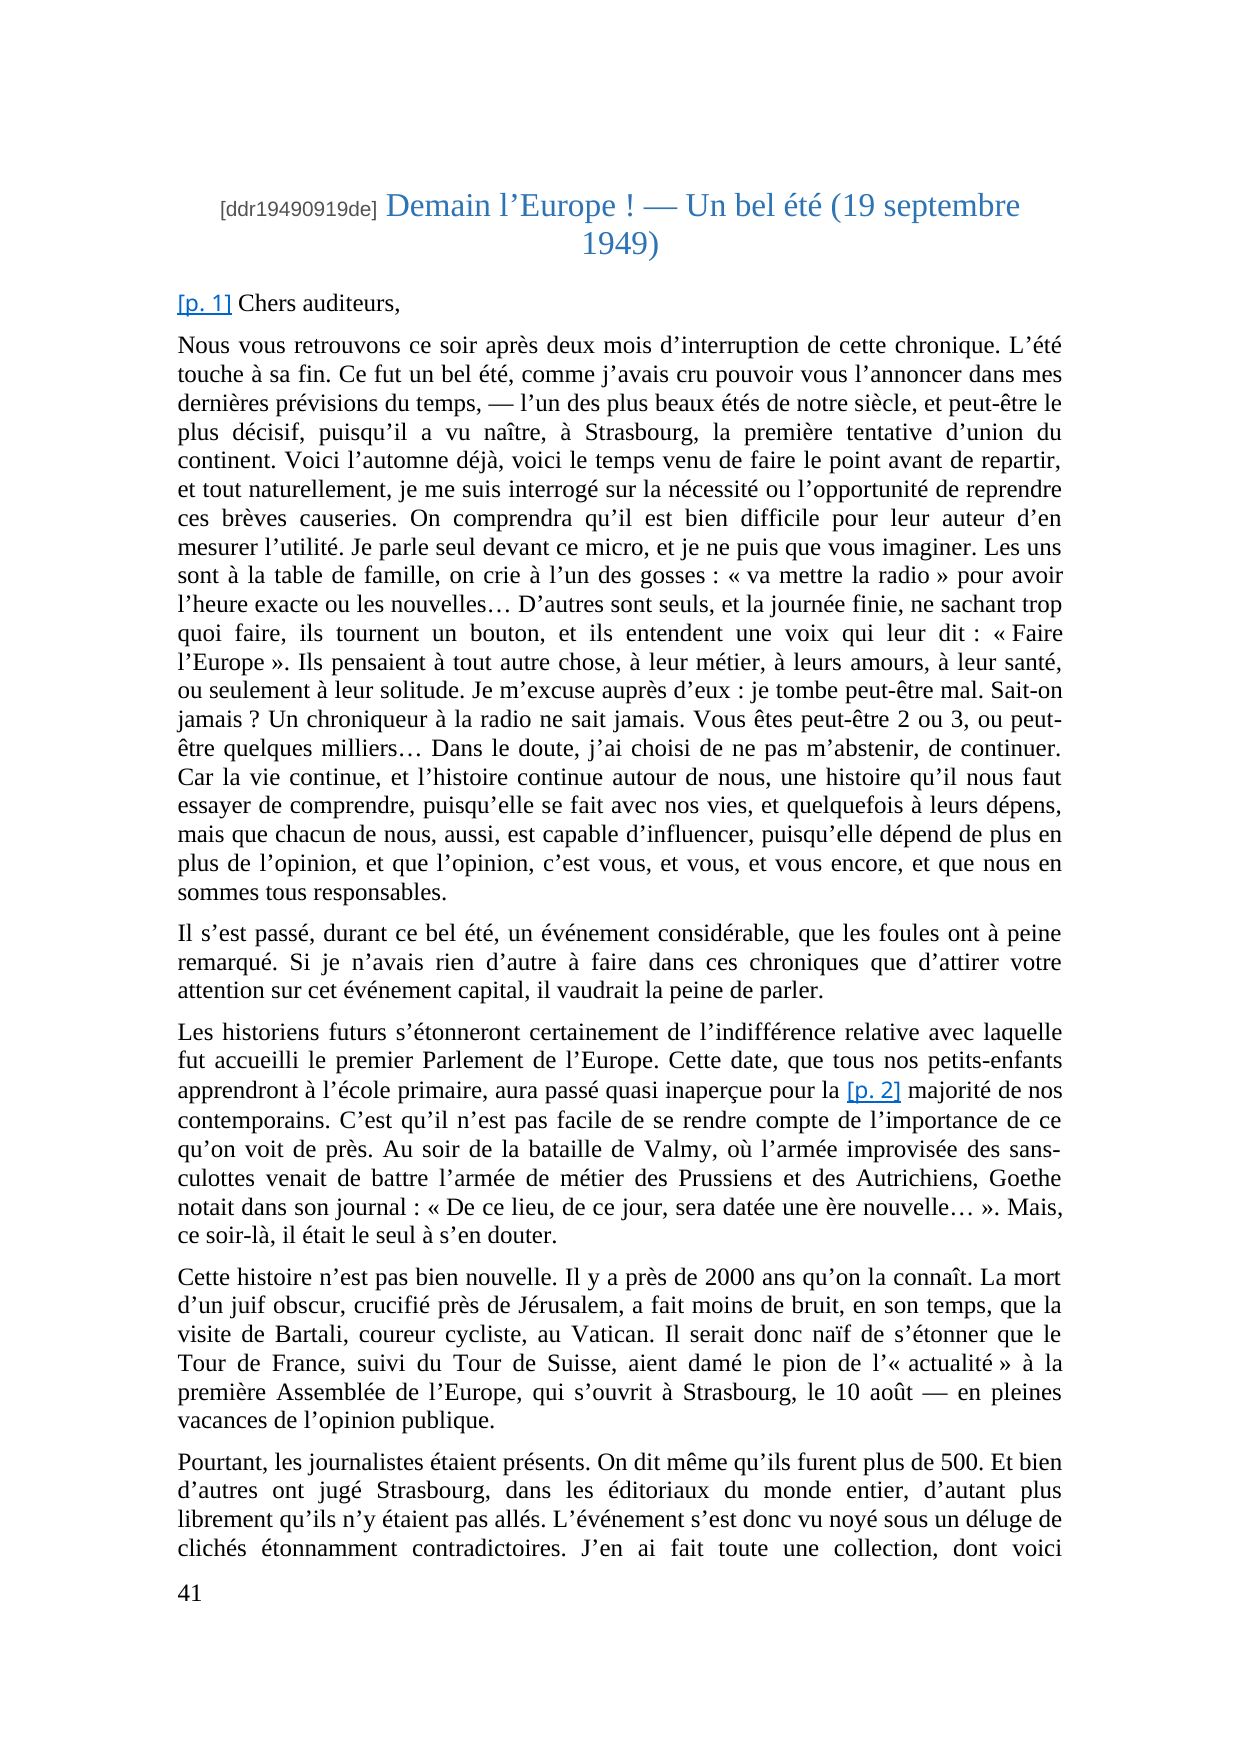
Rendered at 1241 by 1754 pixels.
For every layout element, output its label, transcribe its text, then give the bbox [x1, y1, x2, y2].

text Les historiens futurs s’étonneront certainement de l’indifférence relative avec laquelle fut accueilli le premier Parlement de l’Europe. Cette date, que tous nos petits-enfants apprendront à l’école primaire, aura passé quasi inaperçue pour la [p. 2] majorité de nos contemporains. C’est qu’il n’est pas facile de se rendre compte de l’importance de ce qu’on voit de près. Au soir de la bataille de Valmy, où l’armée improvisée des sans-culottes venait de battre l’armée de métier des Prussiens et des Autrichiens, Goethe notait dans son journal : « De ce lieu, de ce jour, sera datée une ère nouvelle… ». Mais, ce soir-là, il était le seul à s’en douter. [177, 1017, 1063, 1249]
text Il s’est passé, durant ce bel été, un événement considérable, que les foules ont à peine remarqué. Si je n’avais rien d’autre à faire dans ces chroniques que d’attirer votre attention sur cet événement capital, il vaudrait la peine de parler. [177, 918, 1063, 1004]
text Nous vous retrouvons ce soir après deux mois d’interruption de cette chronique. L’été touche à sa fin. Ce fut un bel été, comme j’avais cru pouvoir vous l’annoncer dans mes dernières prévisions du temps, — l’un des plus beaux étés de notre siècle, et peut-être le plus décisif, puisqu’il a vu naître, à Strasbourg, la première tentative d’union du continent. Voici l’automne déjà, voici le temps venu de faire le point avant de repartir, et tout naturellement, je me suis interrogé sur la nécessité ou l’opportunité de reprendre ces brèves causeries. On comprendra qu’il est bien difficile pour leur auteur d’en mesurer l’utilité. Je parle seul devant ce micro, et je ne puis que vous imaginer. Les uns sont à la table de famille, on crie à l’un des gosses : « va mettre la radio » pour avoir l’heure exacte ou les nouvelles… D’autres sont seuls, et la journée finie, ne sachant trop quoi faire, ils tournent un bouton, et ils entendent une voix qui leur dit : « Faire l’Europe ». Ils pensaient à tout autre chose, à leur métier, à leurs amours, à leur santé, ou seulement à leur solitude. Je m’excuse auprès d’eux : je tombe peut-être mal. Sait-on jamais ? Un chroniqueur à la radio ne sait jamais. Vous êtes peut-être 2 ou 3, ou peut-être quelques milliers… Dans le doute, j’ai choisi de ne pas m’abstenir, de continuer. Car la vie continue, et l’histoire continue autour de nous, une histoire qu’il nous faut essayer de comprendre, puisqu’elle se fait avec nos vies, et quelquefois à leurs dépens, mais que chacun de nous, aussi, est capable d’influencer, puisqu’elle dépend de plus en plus de l’opinion, et que l’opinion, c’est vous, et vous, et vous encore, et que nous en sommes tous responsables. [177, 331, 1063, 906]
text [p. 1] Chers auditeurs, [177, 287, 1063, 318]
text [177, 1447, 1063, 1562]
subtitle [ddr19490919de] Demain l’Europe ! — Un bel été (19 septembre 1949) [177, 185, 1063, 262]
text Cette histoire n’est pas bien nouvelle. Il y a près de 2000 ans qu’on la connaît. La mort d’un juif obscur, crucifié près de Jérusalem, a fait moins de bruit, en son temps, que la visite de Bartali, coureur cycliste, au Vatican. Il serait donc naïf de s’étonner que le Tour de France, suivi du Tour de Suisse, aient damé le pion de l’« actualité » à la première Assemblée de l’Europe, qui s’ouvrit à Strasbourg, le 10 août — en pleines vacances de l’opinion publique. [177, 1262, 1063, 1434]
